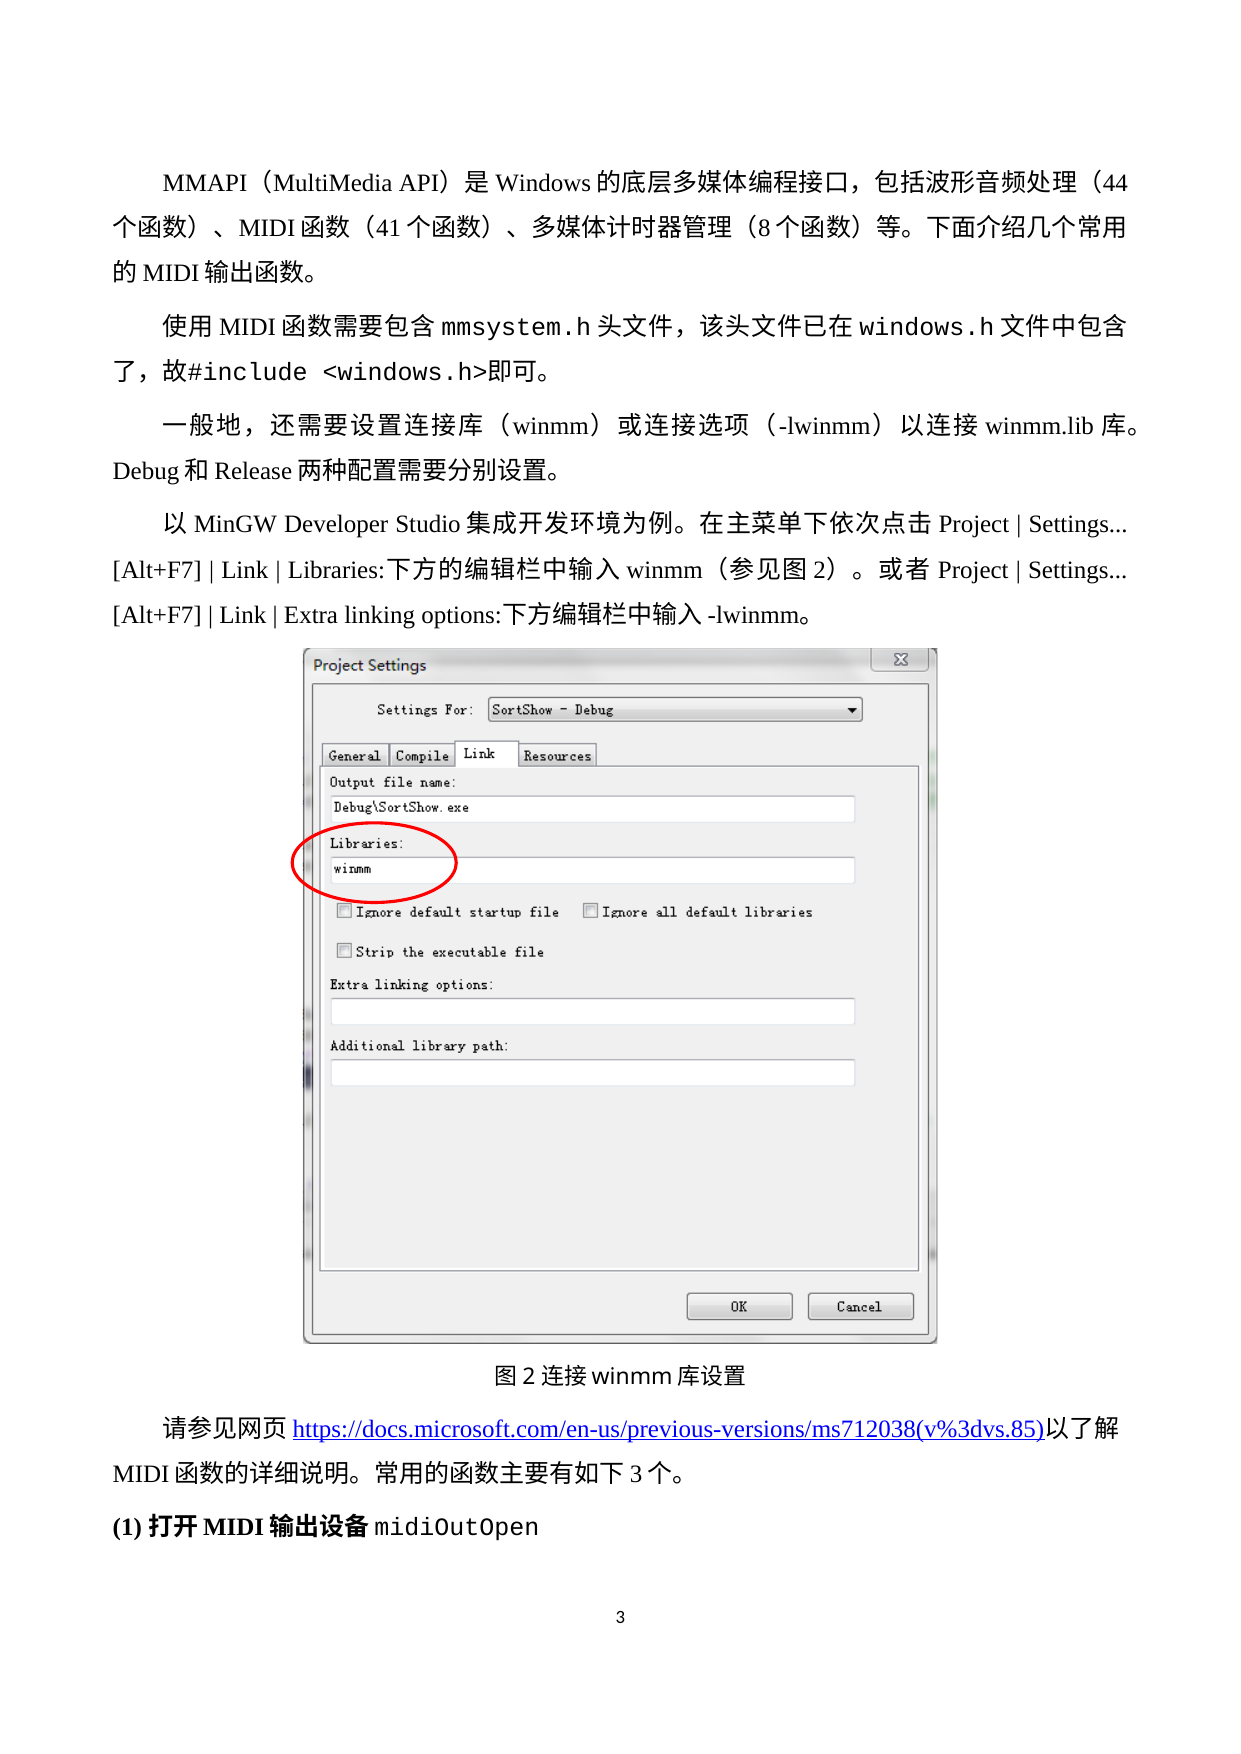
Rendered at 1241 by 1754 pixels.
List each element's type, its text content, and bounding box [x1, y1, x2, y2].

text MMAPI（MultiMedia API）是Windows的底层多媒体编程接口，包括波形音频处理（44个函数）、MIDI函数（41个函数）、多媒体计时器管理（8个函数）等。下面介绍几个常用的MIDI输出函数。 [112, 162, 1128, 289]
text (1) 打开MIDI输出设备midiOutOpen [112, 1507, 1128, 1543]
text 请参见网页https://docs.microsoft.com/en-us/previous-versions/ms712038(v%3dvs.85)以了解MIDI函数的详细说明。常用的函数主要有如下3个。 [112, 1408, 1128, 1489]
picture [302, 825, 454, 900]
text 使用MIDI函数需要包含mmsystem.h头文件，该头文件已在windows.h文件中包含了，故#include <windows.h>即可。 [112, 306, 1128, 388]
text 以MinGW Developer Studio集成开发环境为例。在主菜单下依次点击Project | Settings...[Alt+F7] | Link | Libraries:下方的编辑栏中输入winmm（参见图2）。或者 Project | Settings...[Alt+F7] | Link | Extra linking options:下方编辑栏中输入 -lwinmm。 [112, 504, 1128, 631]
text 图2 连接winmm库设置 [112, 1358, 1128, 1392]
picture [302, 648, 938, 1344]
text 一般地，还需要设置连接库（winmm）或连接选项（-lwinmm）以连接winmm.lib库。Debug和Release两种配置需要分别设置。 [112, 405, 1128, 487]
